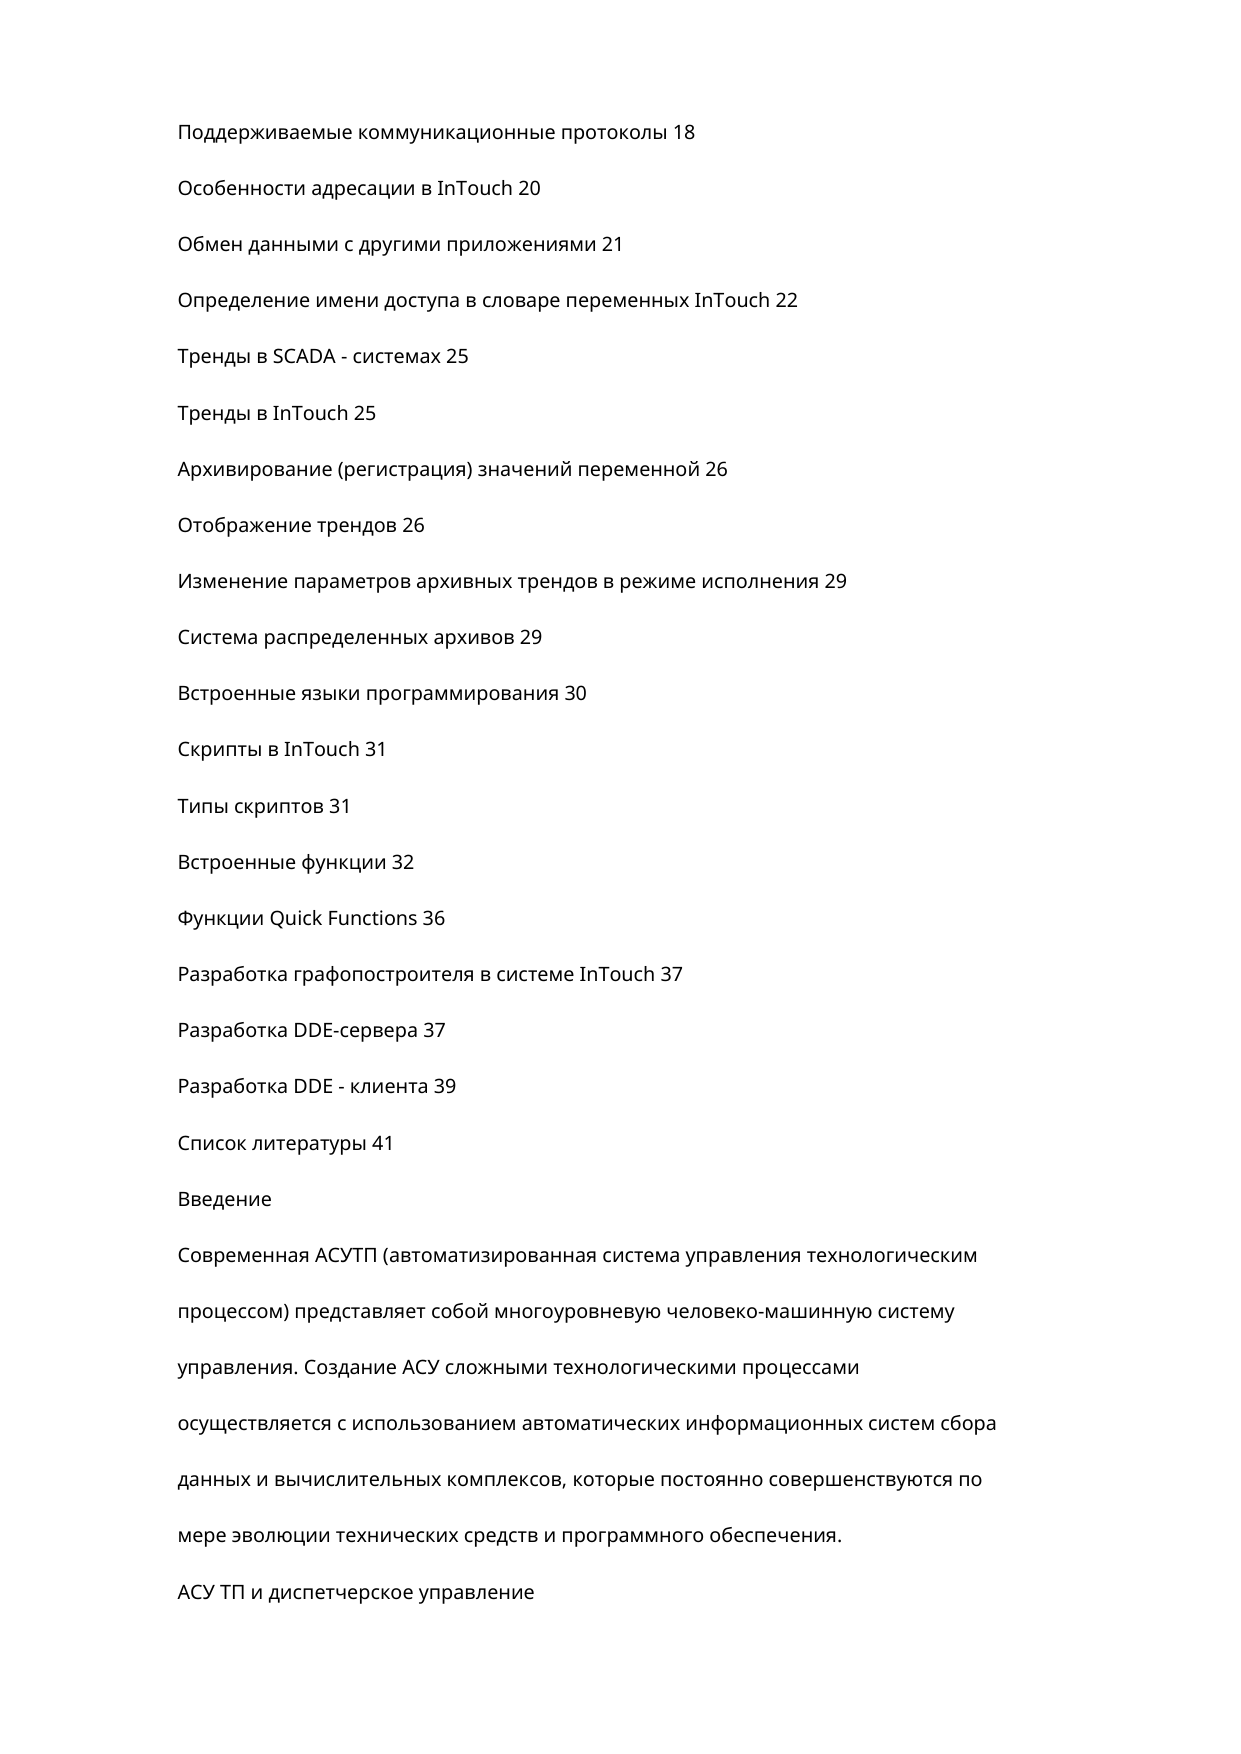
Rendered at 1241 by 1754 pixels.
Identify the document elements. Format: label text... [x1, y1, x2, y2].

text Функции Quick Functions 36 [177, 904, 1152, 931]
text Список литературы 41 [177, 1129, 1152, 1156]
text Особенности адресации в InTouch 20 [177, 174, 1152, 201]
text Обмен данными с другими приложениями 21 [177, 230, 1152, 257]
text Разработка DDE - клиента 39 [177, 1073, 1152, 1099]
text Скрипты в InTouch 31 [177, 736, 1152, 763]
text Тренды в SCADA - системах 25 [177, 343, 1152, 370]
text данных и вычислительных комплексов, которые постоянно совершенствуются по [177, 1466, 1152, 1493]
text мере эволюции технических средств и программного обеспечения. [177, 1522, 1152, 1549]
text Тренды в InTouch 25 [177, 399, 1152, 426]
text Изменение параметров архивных трендов в режиме исполнения 29 [177, 567, 1152, 594]
text управления. Создание АСУ сложными технологическими процессами [177, 1353, 1152, 1380]
text Архивирование (регистрация) значений переменной 26 [177, 455, 1152, 482]
text Поддерживаемые коммуникационные протоколы 18 [177, 118, 1152, 145]
text осуществляется с использованием автоматических информационных систем сбора [177, 1409, 1152, 1436]
text Встроенные языки программирования 30 [177, 679, 1152, 707]
text Введение [177, 1185, 1152, 1212]
text Определение имени доступа в словаре переменных InTouch 22 [177, 287, 1152, 313]
text Современная АСУТП (автоматизированная система управления технологическим [177, 1241, 1152, 1268]
text Система распределенных архивов 29 [177, 623, 1152, 650]
text АСУ ТП и диспетчерское управление [177, 1578, 1152, 1605]
text Встроенные функции 32 [177, 848, 1152, 875]
text Разработка DDE-сервера 37 [177, 1016, 1152, 1043]
text Разработка графопостроителя в системе InTouch 37 [177, 960, 1152, 987]
text Типы скриптов 31 [177, 792, 1152, 819]
text Отображение трендов 26 [177, 511, 1152, 538]
text процессом) представляет собой многоуровневую человеко-машинную систему [177, 1297, 1152, 1324]
